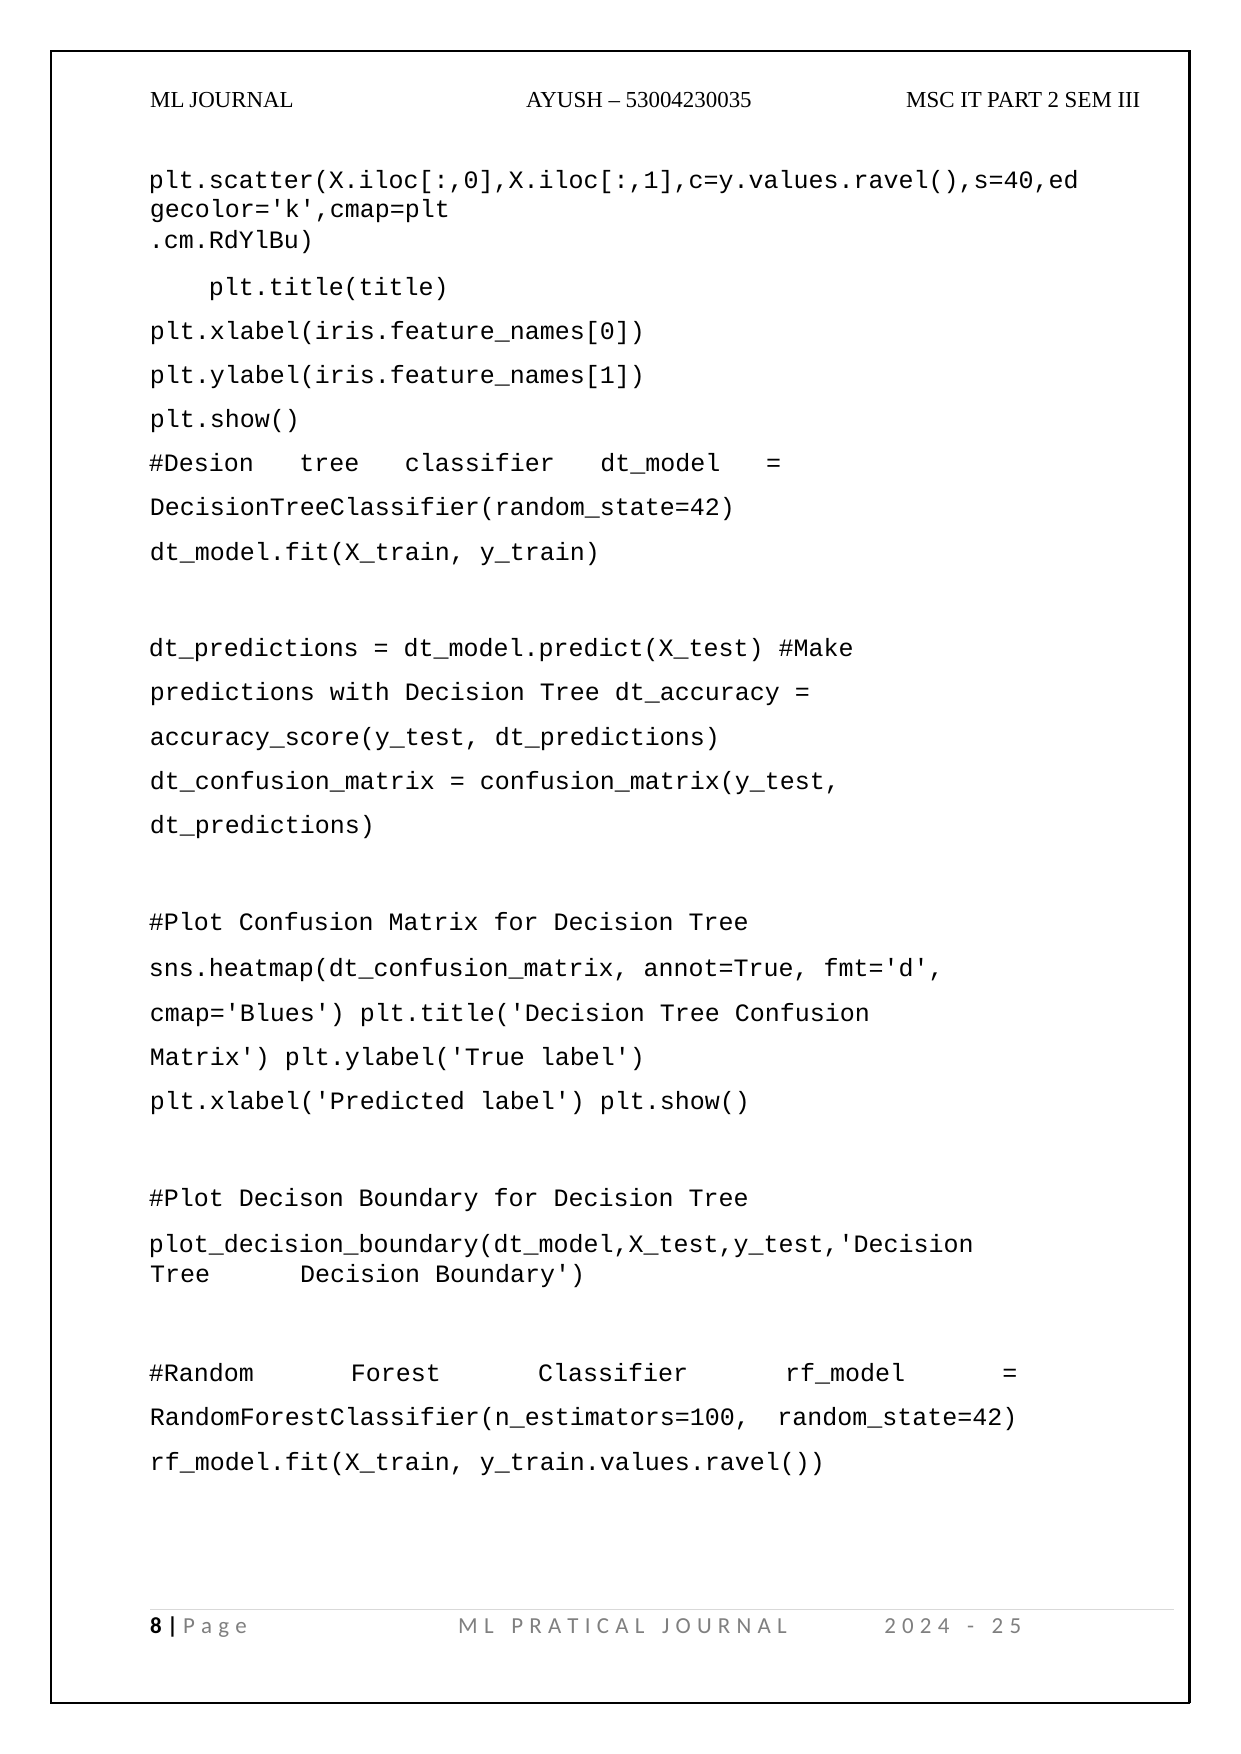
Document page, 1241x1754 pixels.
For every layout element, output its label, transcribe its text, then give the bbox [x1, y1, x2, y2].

text #Desion tree classifier dt_model = DecisionTreeClassifier(random_state=42) dt_model.fit(X_train, y_train) [148, 451, 781, 567]
text plt.title(title) plt.xlabel(iris.feature_names[0]) plt.ylabel(iris.feature_names[1]) plt.show() [148, 274, 683, 435]
text dt_predictions = dt_model.predict(X_test) #Make predictions with Decision Tree dt_accuracy = accuracy_score(y_test, dt_predictions) dt_confusion_matrix = confusion_matrix(y_test, dt_predictions) [148, 636, 900, 841]
text plot_decision_boundary(dt_model,X_test,y_test,'Decision Tree Decision Boundary') [148, 1232, 1091, 1290]
text #Plot Decison Boundary for Decision Tree [148, 1185, 1091, 1213]
text #Plot Confusion Matrix for Decision Tree [148, 909, 1091, 937]
text .cm.RdYlBu) [148, 227, 1091, 256]
text plt.scatter(X.iloc[:,0],X.iloc[:,1],c=y.values.ravel(),s=40,edgecolor='k',cmap=plt [148, 167, 1091, 225]
text #Random Forest Classifier rf_model = RandomForestClassifier(n_estimators=100, random_state=42) rf_model.fit(X_train, y_train.values.ravel()) [148, 1361, 1017, 1477]
text sns.heatmap(dt_confusion_matrix, annot=True, fmt='d', cmap='Blues') plt.title('Decision Tree Confusion Matrix') plt.ylabel('True label') plt.xlabel('Predicted label') plt.show() [148, 956, 974, 1117]
